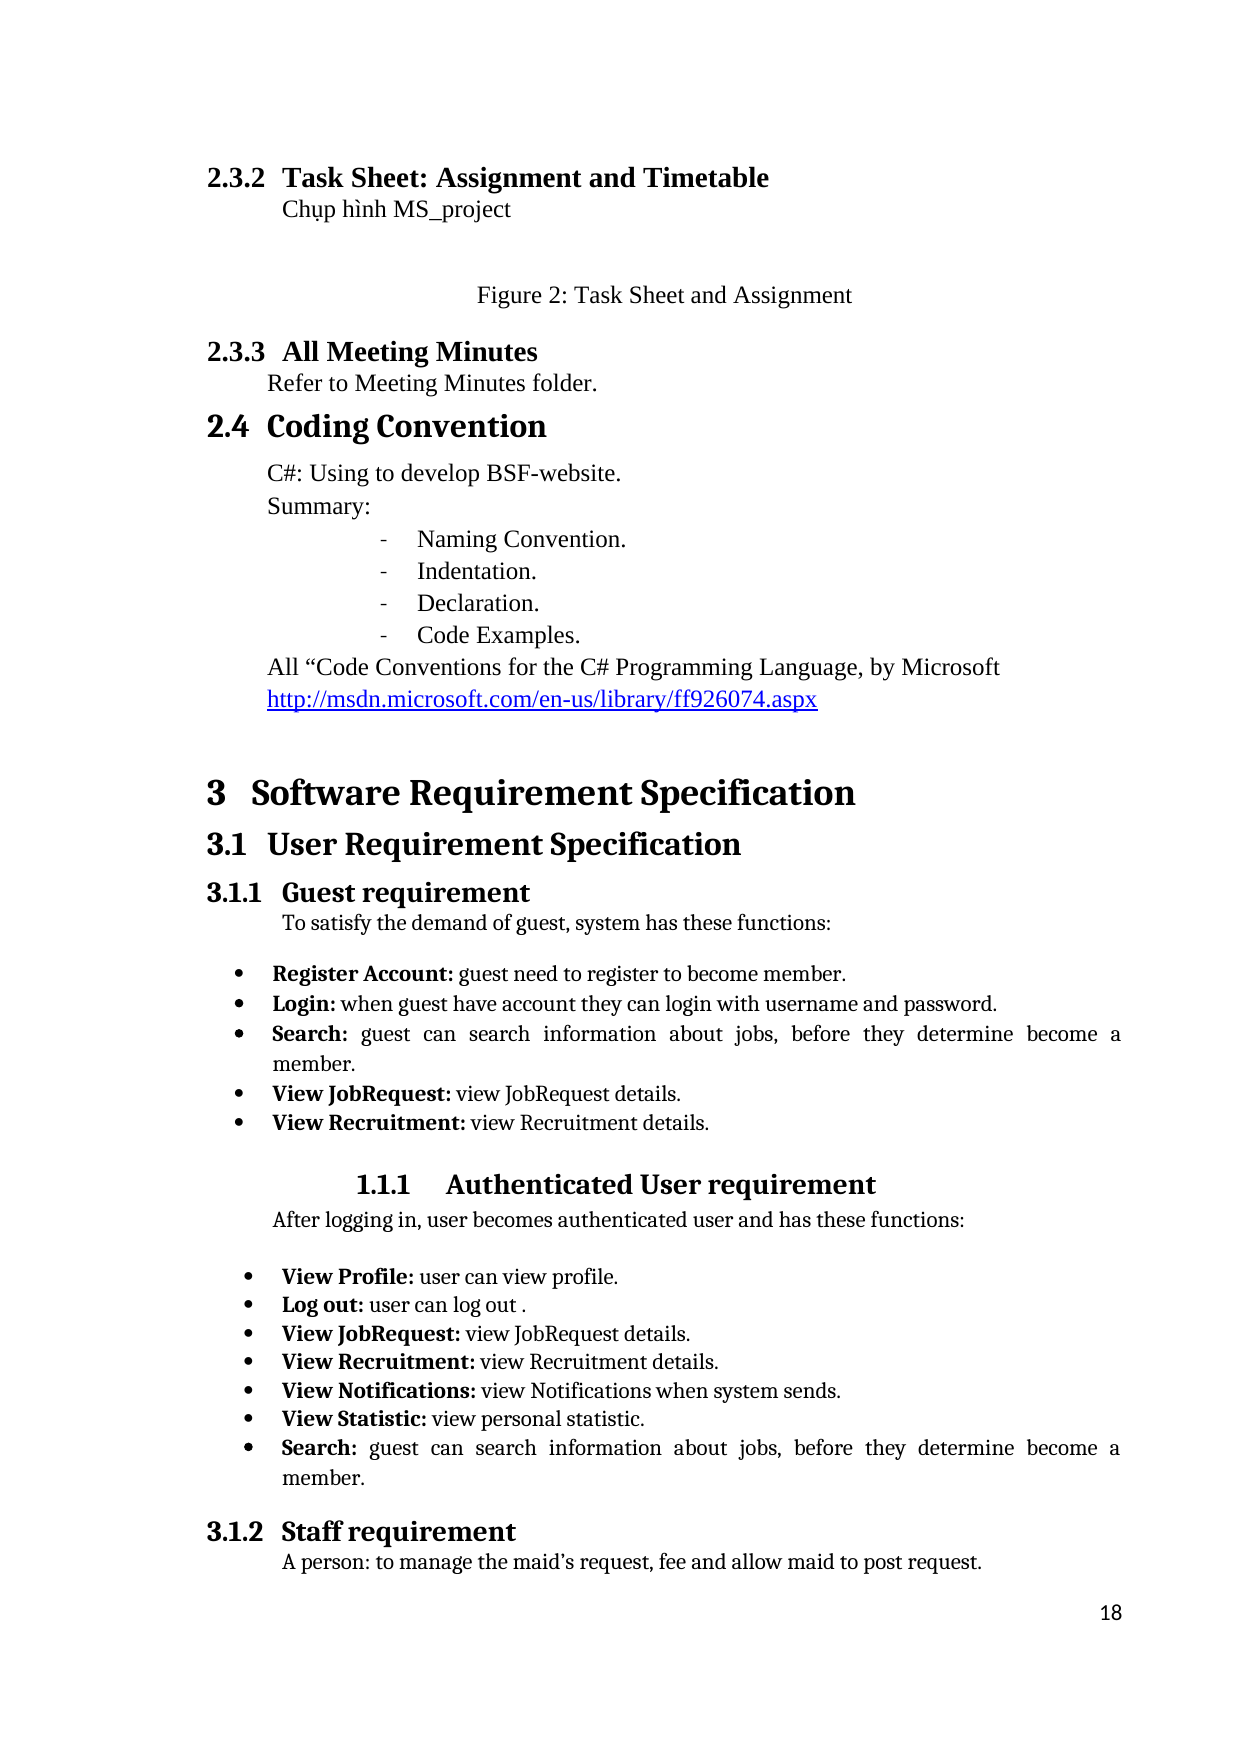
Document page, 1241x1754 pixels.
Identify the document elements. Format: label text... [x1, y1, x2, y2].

text To satisfy the demand of guest, system has these functions: [230, 909, 1122, 936]
subtitle Task Sheet: Assignment and Timetable [207, 160, 1122, 194]
subtitle Software Requirement Specification [207, 771, 1122, 814]
text http://msdn.microsoft.com/en-us/library/ff926074.aspx [267, 684, 1122, 713]
text Summary: [267, 491, 1122, 520]
subtitle User Requirement Specification [207, 825, 1122, 863]
list Search: guest can search information about jobs, before they determine become a member. [235, 1021, 1122, 1077]
list View Notifications: view Notifications when system sends. [244, 1377, 1122, 1404]
text All “Code Conventions for the C# Programming Language, by Microsoft [267, 652, 1122, 680]
subtitle Figure 2: Task Sheet and Assignment [207, 281, 1122, 309]
subtitle Guest requirement [207, 876, 1122, 909]
text Refer to Meeting Minutes folder. [207, 368, 1122, 397]
list Login: when guest have account they can login with username and password. [235, 991, 1122, 1017]
text C#: Using to develop BSF-website. [267, 458, 1122, 487]
subtitle All Meeting Minutes [207, 334, 1122, 368]
list After logging in, user becomes authenticated user and has these functions: [272, 1207, 1122, 1233]
list Indentation. [379, 556, 1122, 586]
list Authenticated User requirement [357, 1168, 1122, 1202]
list View Recruitment: view Recruitment details. [235, 1110, 1122, 1136]
list Declaration. [379, 588, 1122, 617]
list View Statistic: view personal statistic. [244, 1406, 1122, 1432]
list Search: guest can search information about jobs, before they determine become a member. [244, 1434, 1122, 1491]
list View JobRequest: view JobRequest details. [235, 1081, 1122, 1108]
subtitle Staff requirement [207, 1516, 1122, 1549]
text A person: to manage the maid’s request, fee and allow maid to post request. [230, 1549, 1122, 1576]
list Code Examples. [379, 620, 1122, 649]
subtitle Coding Convention [207, 407, 1122, 446]
list View Profile: user can view profile. [244, 1264, 1122, 1290]
list Register Account: guest need to register to become member. [235, 960, 1122, 987]
list Naming Convention. [379, 524, 1122, 554]
text Chụp hình MS_project [282, 194, 1122, 222]
list View Recruitment: view Recruitment details. [244, 1349, 1122, 1375]
list View JobRequest: view JobRequest details. [244, 1321, 1122, 1347]
list Log out: user can log out . [244, 1292, 1122, 1318]
